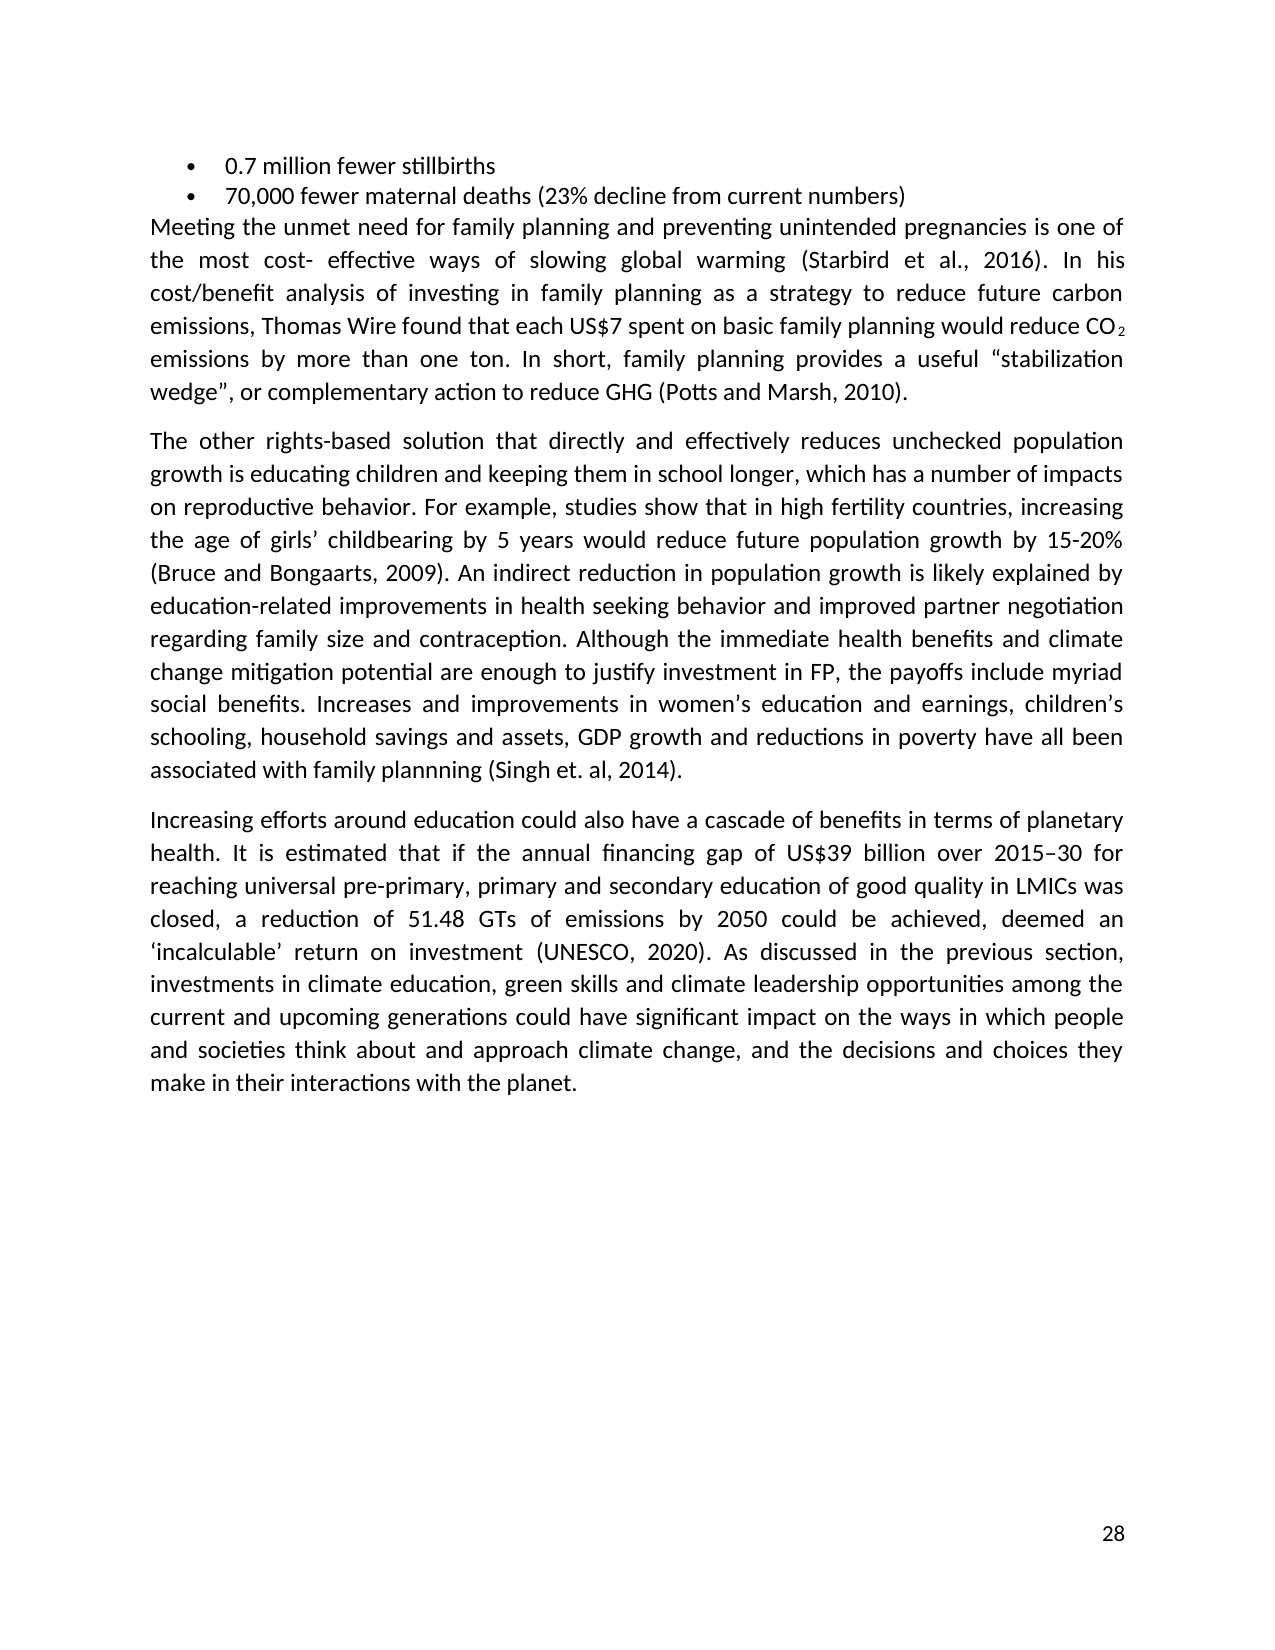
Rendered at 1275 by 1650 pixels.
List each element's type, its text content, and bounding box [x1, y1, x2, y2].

list 70,000 fewer maternal deaths (23% decline from current numbers) [187, 181, 1125, 211]
text Meeting the unmet need for family planning and preventing unintended pregnancies is one of the most cost- effective ways of slowing global warming (Starbird et al., 2016). In his cost/benefit analysis of investing in family planning as a strategy to reduce future carbon emissions, Thomas Wire found that each US$7 spent on basic family planning would reduce CO2 emissions by more than one ton. In short, family planning provides a useful “stabilization wedge”, or complementary action to reduce GHG (Potts and Marsh, 2010). [150, 211, 1125, 406]
text The other rights-based solution that directly and effectively reduces unchecked population growth is educating children and keeping them in school longer, which has a number of impacts on reproductive behavior. For example, studies show that in high fertility countries, increasing the age of girls’ childbearing by 5 years would reduce future population growth by 15-20% (Bruce and Bongaarts, 2009). An indirect reduction in population growth is likely explained by education-related improvements in health seeking behavior and improved partner negotiation regarding family size and contraception. Although the immediate health benefits and climate change mitigation potential are enough to justify investment in FP, the payoffs include myriad social benefits. Increases and improvements in women’s education and earnings, children’s schooling, household savings and assets, GDP growth and reductions in poverty have all been associated with family plannning (Singh et. al, 2014). [150, 425, 1125, 785]
text Increasing efforts around education could also have a cascade of benefits in terms of planetary health. It is estimated that if the annual financing gap of US$39 billion over 2015–30 for reaching universal pre-primary, primary and secondary education of good quality in LMICs was closed, a reduction of 51.48 GTs of emissions by 2050 could be achieved, deemed an ‘incalculable’ return on investment (UNESCO, 2020). As discussed in the previous section, investments in climate education, green skills and climate leadership opportunities among the current and upcoming generations could have significant impact on the ways in which people and societies think about and approach climate change, and the decisions and choices they make in their interactions with the planet. [150, 804, 1125, 1098]
list 0.7 million fewer stillbirths [187, 150, 1125, 181]
